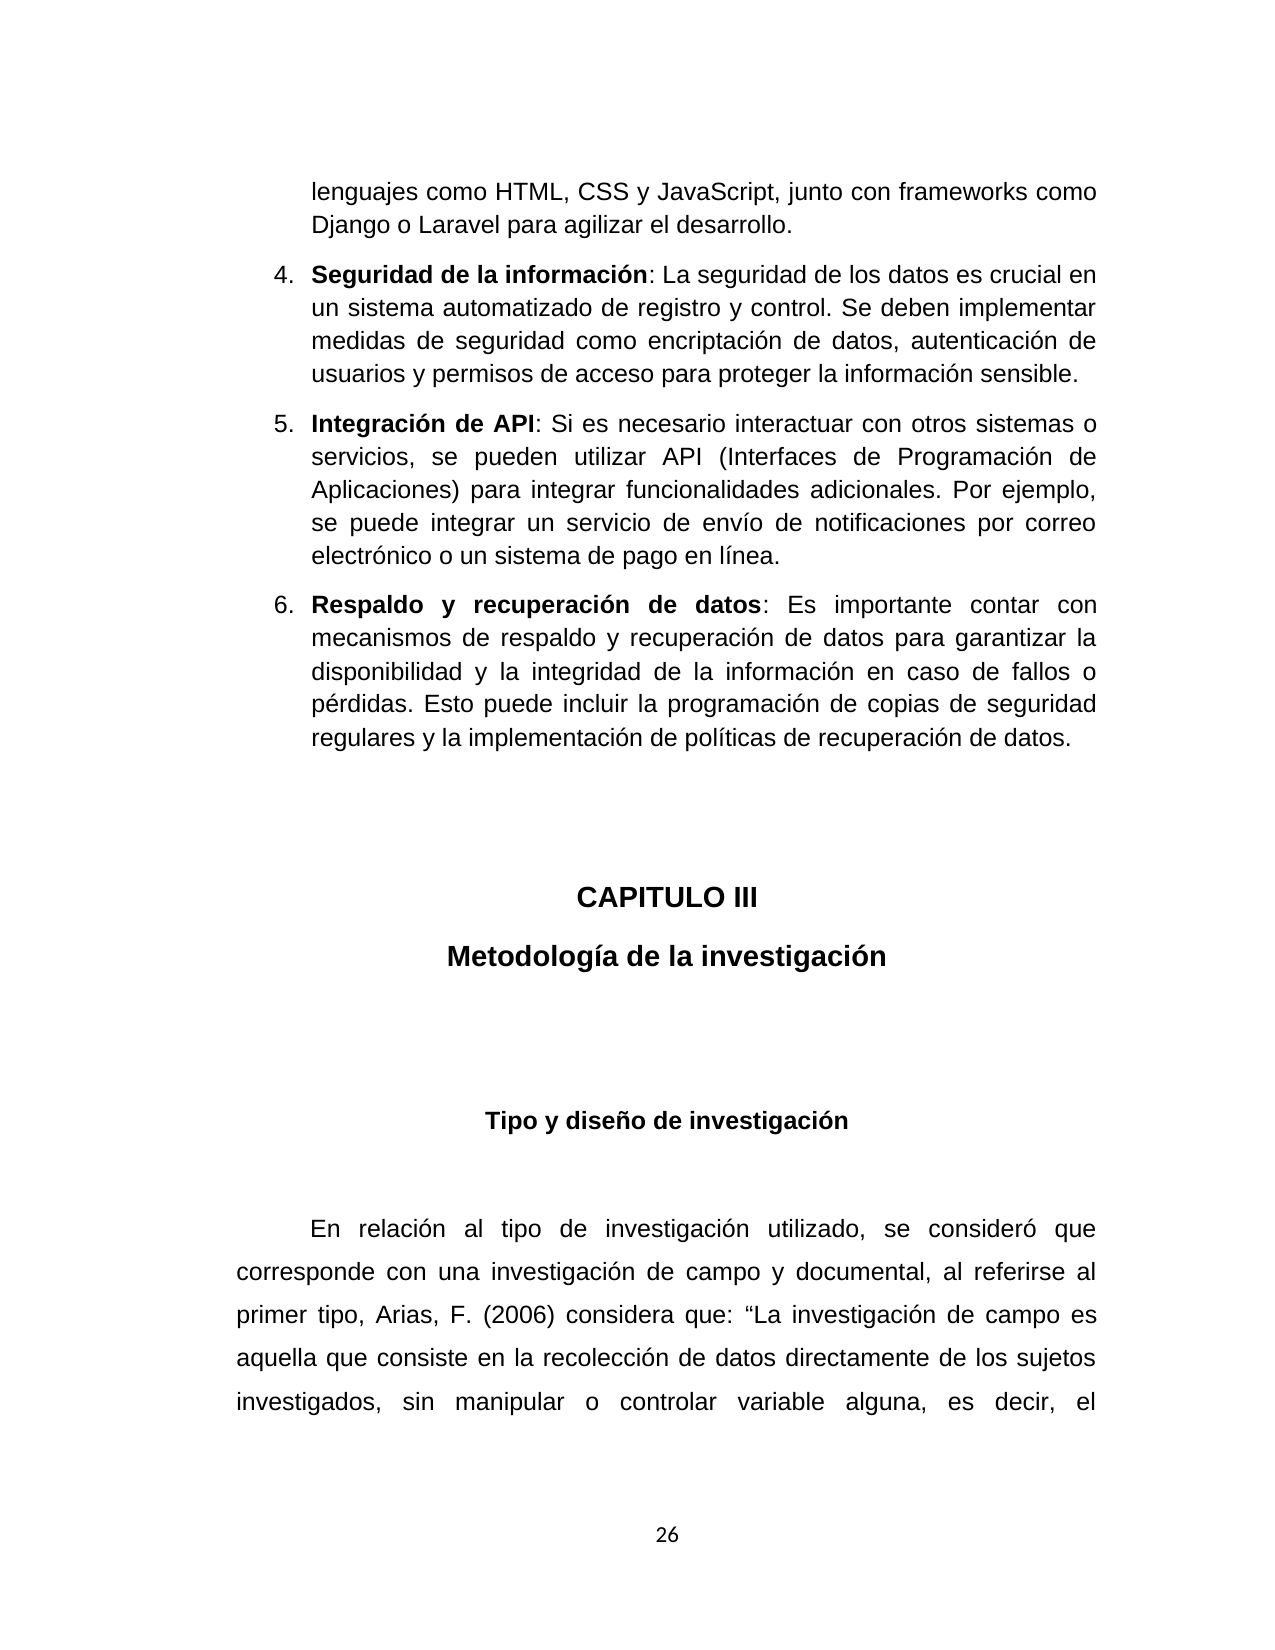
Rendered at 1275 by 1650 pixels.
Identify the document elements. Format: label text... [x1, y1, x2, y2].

text Tipo y diseño de investigación [236, 1106, 1098, 1135]
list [274, 177, 1098, 239]
text CAPITULO III [236, 880, 1098, 913]
list Integración de API: Si es necesario interactuar con otros sistemas o servicios, se pueden utilizar API (Interfaces de Programación de Aplicaciones) para integrar funcionalidades adicionales. Por ejemplo, se puede integrar un servicio de envío de notificaciones por correo electrónico o un sistema de pago en línea. [274, 409, 1098, 569]
list Seguridad de la información: La seguridad de los datos es crucial en un sistema automatizado de registro y control. Se deben implementar medidas de seguridad como encriptación de datos, autenticación de usuarios y permisos de acceso para proteger la información sensible. [274, 260, 1098, 388]
text Metodología de la investigación [236, 939, 1098, 973]
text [236, 1214, 1098, 1415]
list Respaldo y recuperación de datos: Es importante contar con mecanismos de respaldo y recuperación de datos para garantizar la disponibilidad y la integridad de la información en caso de fallos o pérdidas. Esto puede incluir la programación de copias de seguridad regulares y la implementación de políticas de recuperación de datos. [274, 590, 1098, 751]
